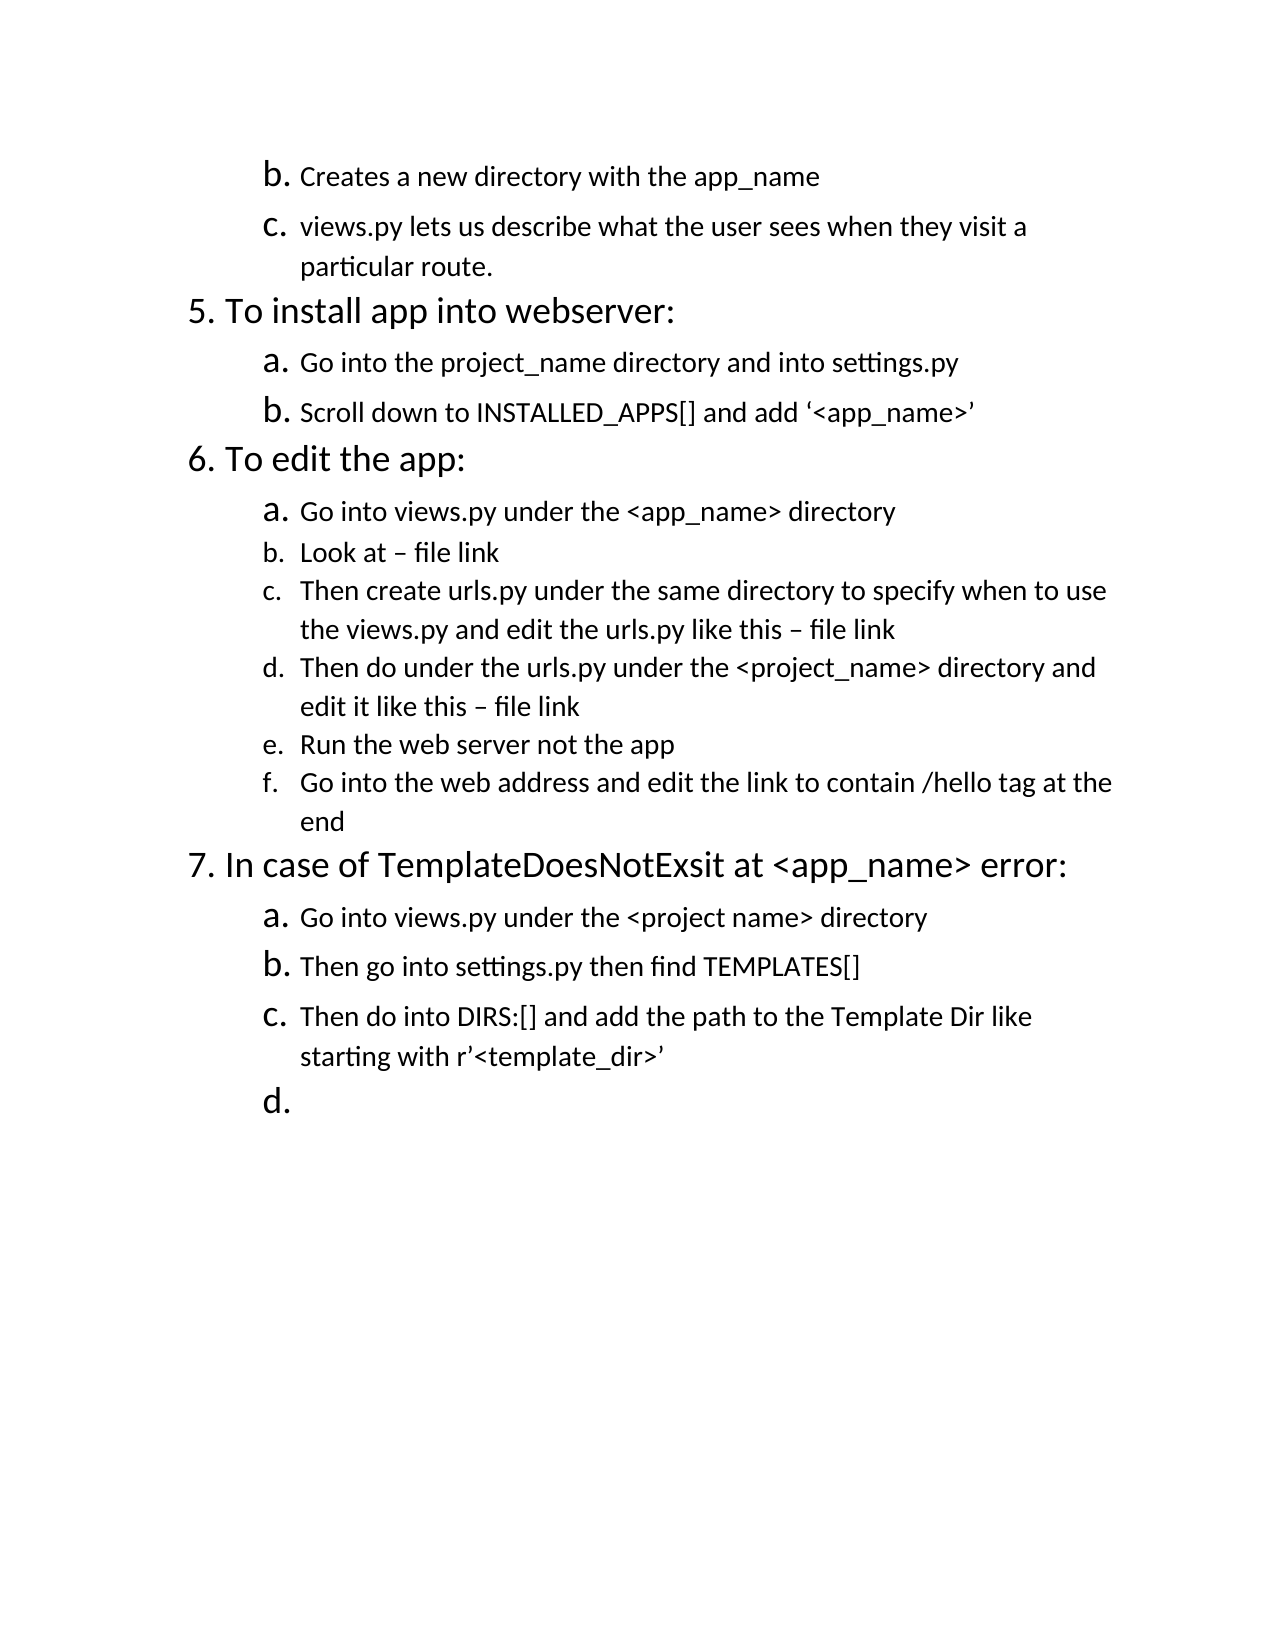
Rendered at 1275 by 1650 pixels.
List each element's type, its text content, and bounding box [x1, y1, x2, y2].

list Then create urls.py under the same directory to specify when to use the views.py and edit the urls.py like this – file link [262, 572, 1125, 646]
list To install app into webserver: [187, 287, 1125, 332]
list To edit the app: [187, 435, 1125, 481]
list Look at – file link [262, 534, 1125, 569]
list Go into views.py under the <project name> directory [262, 891, 1125, 937]
list Then do under the urls.py under the <project_name> directory and edit it like this – file link [262, 649, 1125, 723]
list Go into the project_name directory and into settings.py [262, 336, 1125, 382]
list Creates a new directory with the app_name [262, 150, 1125, 196]
list Scroll down to INSTALLED_APPS[] and add ‘<app_name>’ [262, 386, 1125, 431]
list In case of TemplateDoesNotExsit at <app_name> error: [187, 841, 1125, 887]
list Go into the web address and edit the link to contain /hello tag at the end [262, 764, 1125, 839]
list Then go into settings.py then find TEMPLATES[] [262, 940, 1125, 986]
list views.py lets us describe what the user sees when they visit a particular route. [262, 199, 1125, 284]
list Go into views.py under the <app_name> directory [262, 484, 1125, 530]
list Then do into DIRS:[] and add the path to the Template Dir like starting with r’<template_dir>’ [262, 990, 1125, 1074]
list Run the web server not the app [262, 726, 1125, 762]
